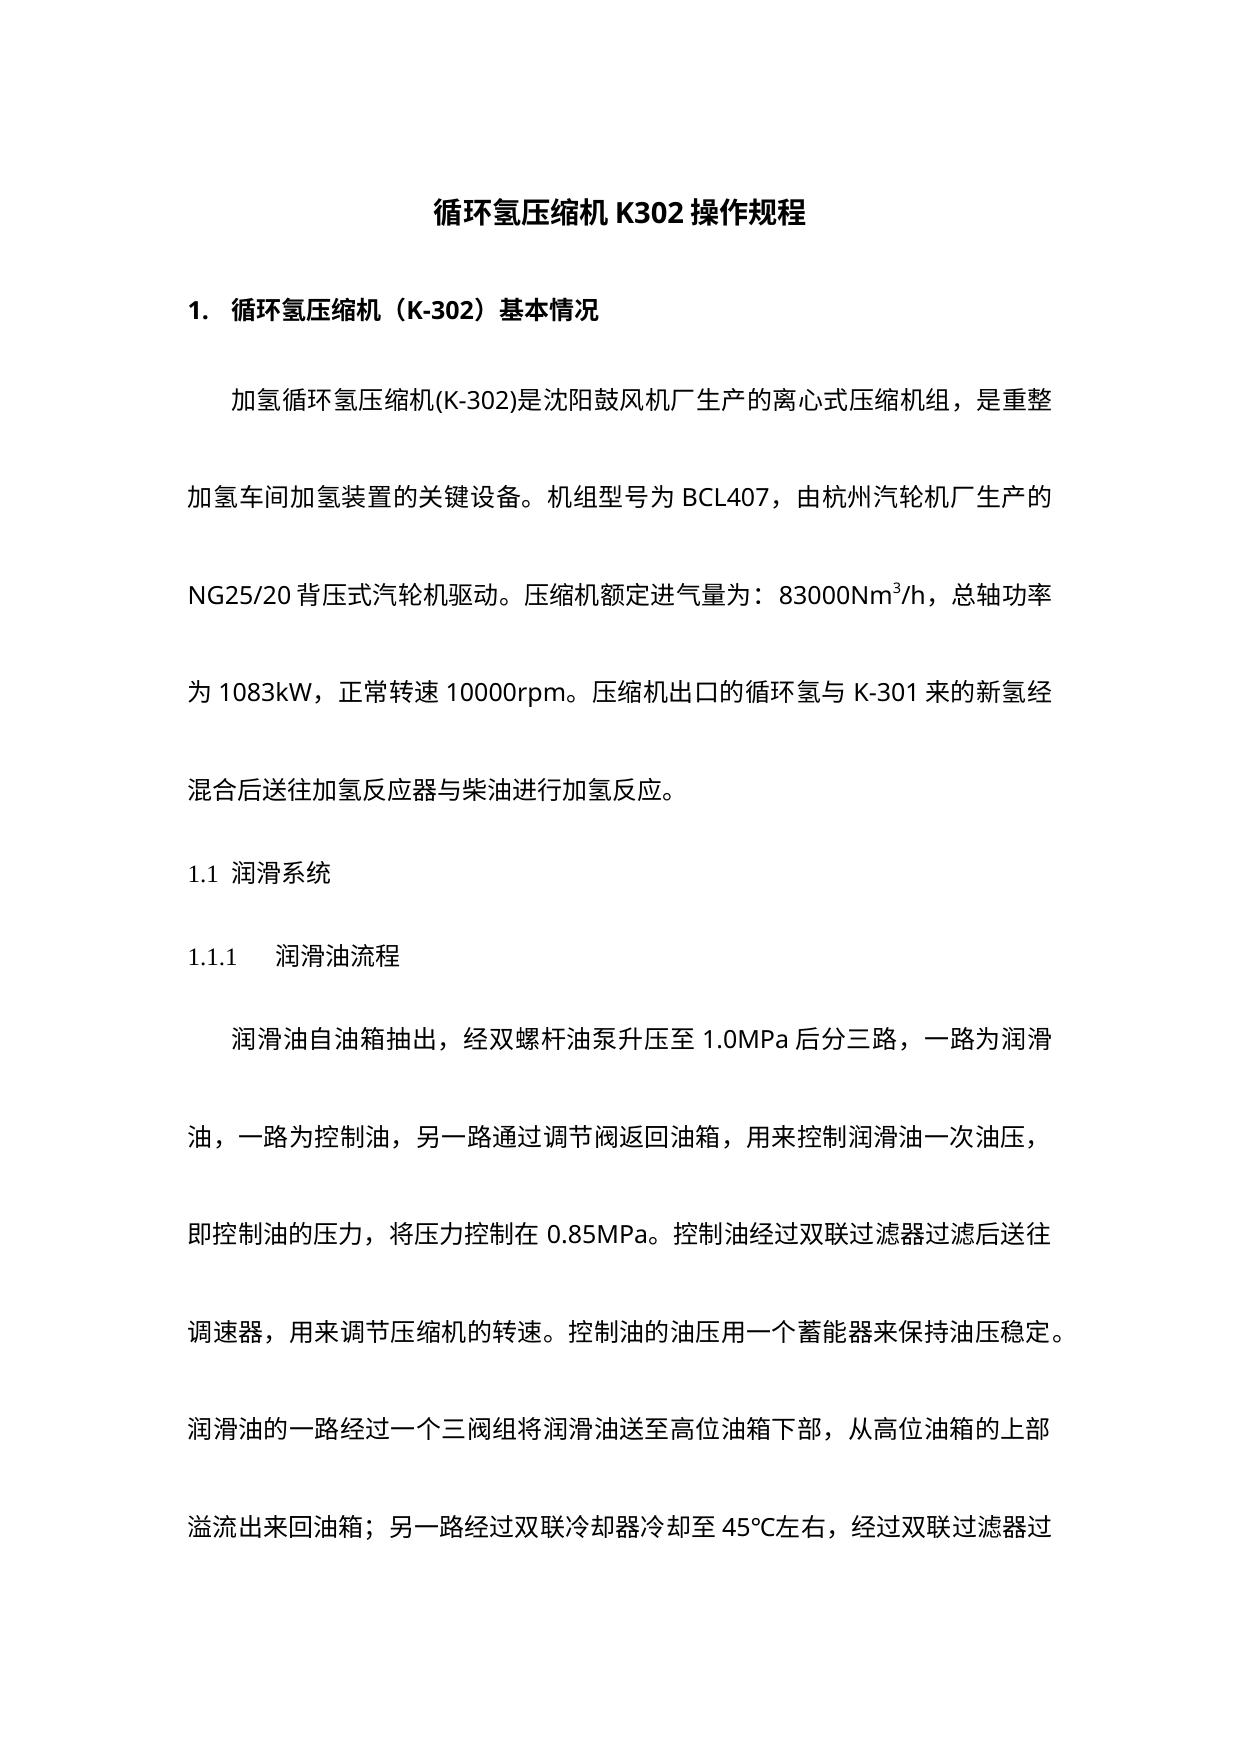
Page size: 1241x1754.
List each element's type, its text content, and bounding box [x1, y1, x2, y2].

subtitle 循环氢压缩机K302操作规程 [187, 178, 1053, 243]
list 润滑油流程 [187, 922, 1053, 987]
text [187, 1005, 1053, 1558]
list 润滑系统 [187, 839, 1053, 904]
subtitle 循环氢压缩机（K-302）基本情况 [187, 276, 1053, 341]
text 加氢循环氢压缩机(K-302)是沈阳鼓风机厂生产的离心式压缩机组，是重整加氢车间加氢装置的关键设备。机组型号为BCL407，由杭州汽轮机厂生产的NG25/20背压式汽轮机驱动。压缩机额定进气量为：83000Nm3/h，总轴功率为1083kW，正常转速10000rpm。压缩机出口的循环氢与K-301来的新氢经混合后送往加氢反应器与柴油进行加氢反应。 [187, 366, 1053, 821]
